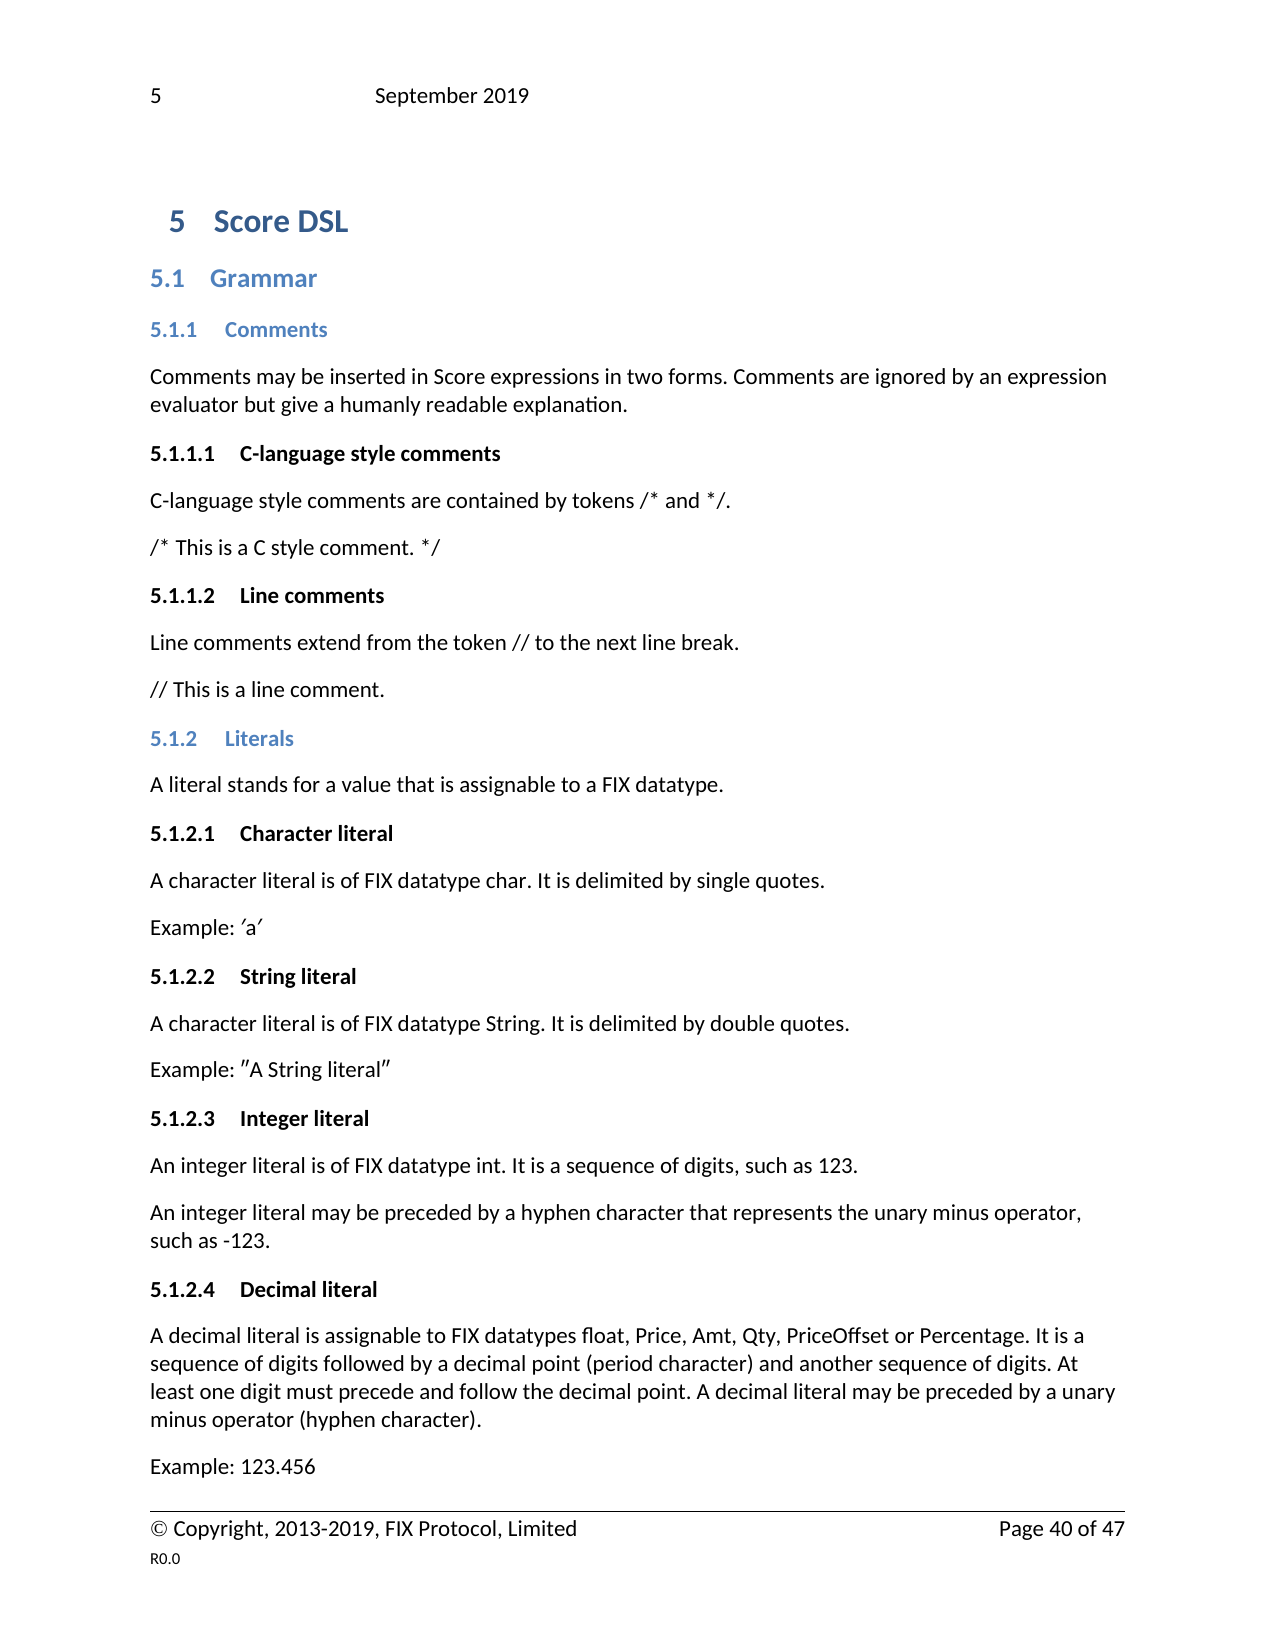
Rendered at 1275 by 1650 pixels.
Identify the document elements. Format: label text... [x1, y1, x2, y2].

text Comments may be inserted in Score expressions in two forms. Comments are ignored by an expression evaluator but give a humanly readable explanation. [150, 362, 1125, 418]
subtitle Comments [150, 315, 1125, 343]
text /* This is a C style comment. */ [150, 533, 1125, 561]
subtitle C-language style comments [150, 439, 1125, 467]
text A decimal literal is assignable to FIX datatypes float, Price, Amt, Qty, PriceOffset or Percentage. It is a sequence of digits followed by a decimal point (period character) and another sequence of digits. At least one digit must precede and follow the decimal point. A decimal literal may be preceded by a unary minus operator (hyphen character). [150, 1321, 1125, 1433]
text // This is a line comment. [150, 675, 1125, 703]
text Example: 123.456 [150, 1452, 1125, 1480]
subtitle Score DSL [169, 200, 1125, 241]
text C-language style comments are contained by tokens /* and */. [150, 486, 1125, 514]
text Example: ″A String literal″ [150, 1055, 1125, 1083]
subtitle String literal [150, 962, 1125, 990]
text A literal stands for a value that is assignable to a FIX datatype. [150, 771, 1125, 799]
text An integer literal is of FIX datatype int. It is a sequence of digits, such as 123. [150, 1151, 1125, 1179]
text A character literal is of FIX datatype String. It is delimited by double quotes. [150, 1009, 1125, 1037]
text Example: ′a′ [150, 913, 1125, 941]
subtitle Integer literal [150, 1104, 1125, 1132]
text An integer literal may be preceded by a hyphen character that represents the unary minus operator, such as -123. [150, 1198, 1125, 1254]
subtitle Character literal [150, 819, 1125, 847]
subtitle Grammar [150, 262, 1125, 294]
subtitle Literals [150, 724, 1125, 752]
subtitle Decimal literal [150, 1275, 1125, 1303]
subtitle Line comments [150, 581, 1125, 609]
text Line comments extend from the token // to the next line break. [150, 628, 1125, 656]
text A character literal is of FIX datatype char. It is delimited by single quotes. [150, 866, 1125, 894]
